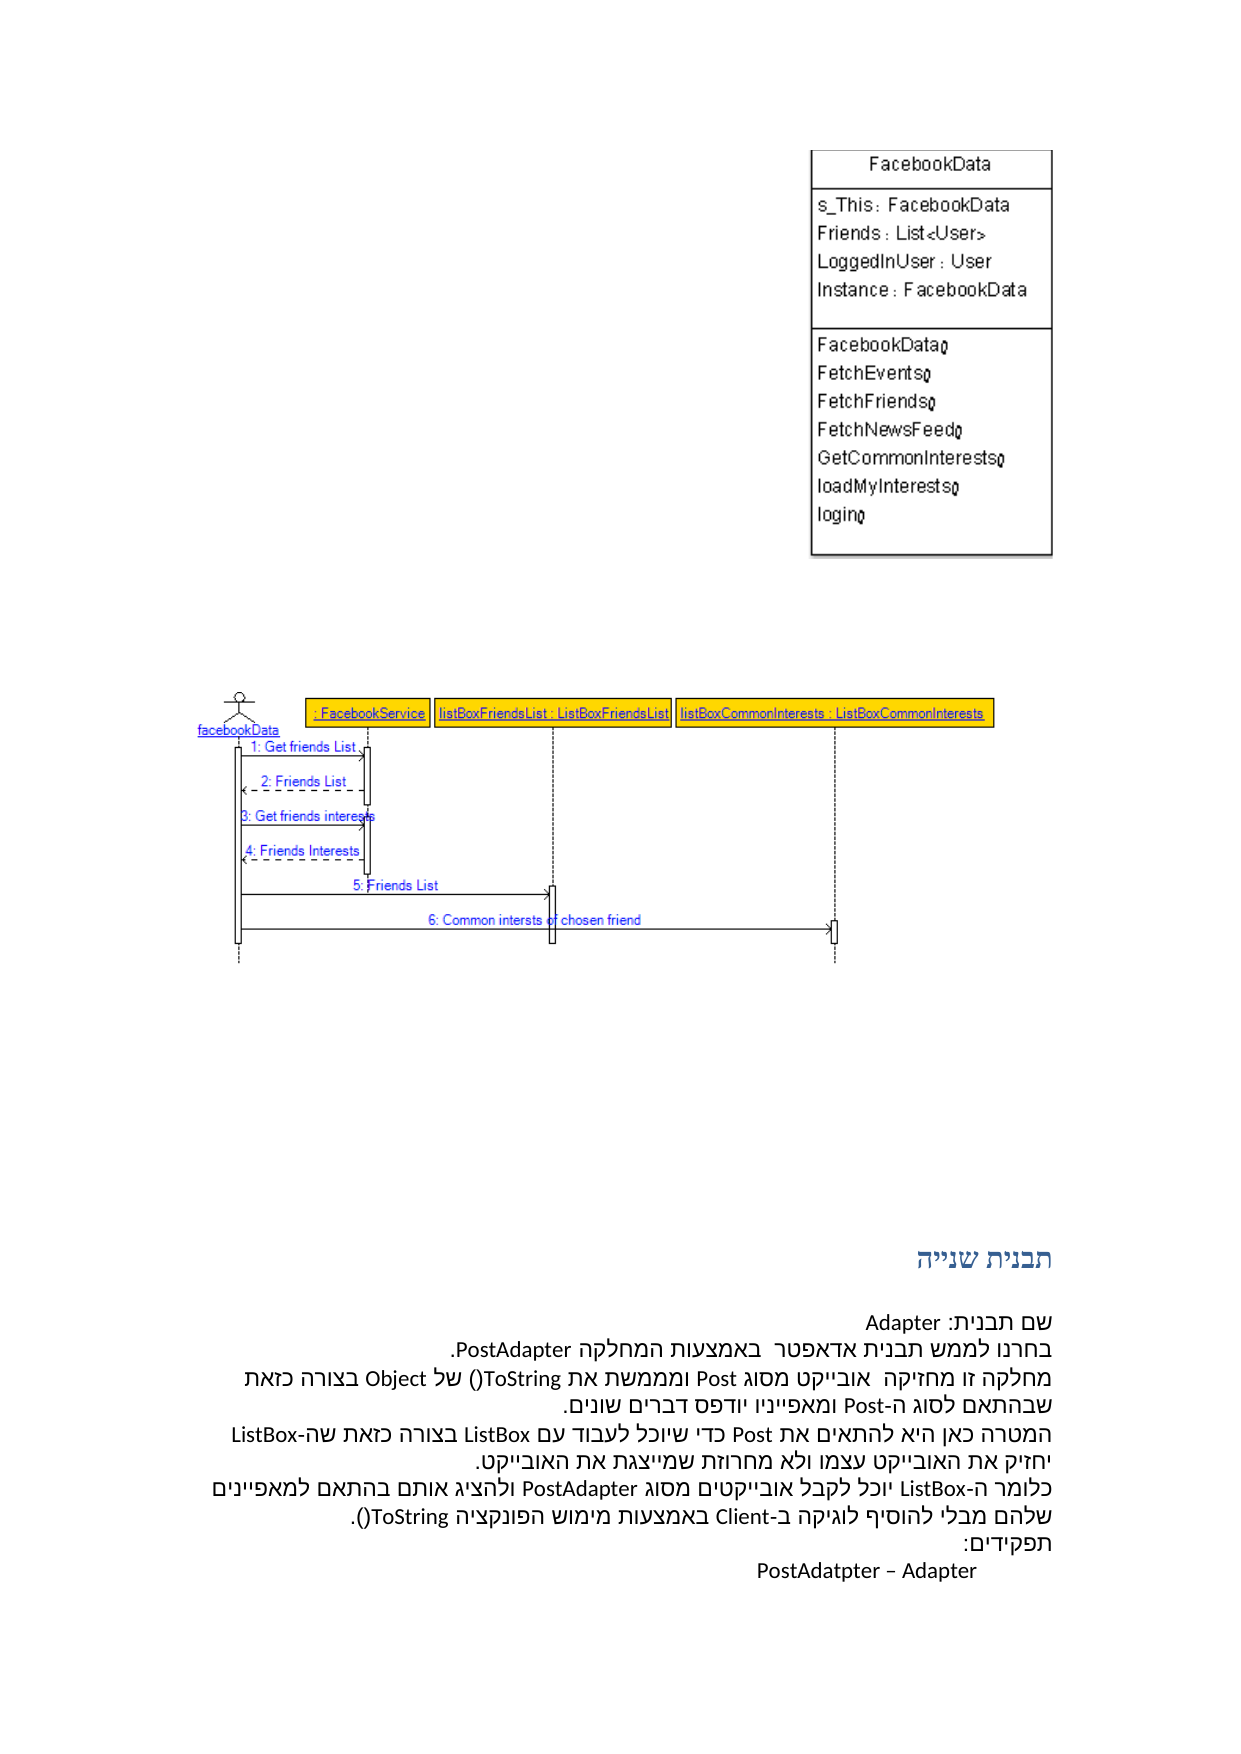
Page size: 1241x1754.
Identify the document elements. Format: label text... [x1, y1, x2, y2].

text תפקידים: [187, 1530, 1053, 1556]
text שם תבנית: Adapter [187, 1308, 1053, 1336]
subtitle תבנית שנייה [187, 1241, 1053, 1274]
text המטרה כאן היא להתאים את Post כדי שיוכל לעבוד עם ListBox בצורה כזאת שה-ListBox יחזיק את האובייקט עצמו ולא מחרוזת שמייצגת את האובייקט. [187, 1420, 1053, 1474]
text שבהתאם לסוג ה-Post ומאפייניו יודפס דברים שונים. [187, 1392, 1053, 1420]
picture [187, 692, 1053, 1023]
text בחרנו לממש תבנית אדאפטר באמצעות המחלקה PostAdapter. [187, 1336, 1053, 1364]
picture [808, 150, 1053, 559]
text מחלקה זו מחזיקה אובייקט מסוג Post ומממשת את ToString() של Object בצורה כזאת [187, 1364, 1053, 1392]
text כלומר ה-ListBox יוכל לקבל אובייקטים מסוג PostAdapter ולהציג אותם בהתאם למאפיינים שלהם מבלי להוסיף לוגיקה ב-Client באמצעות מימוש הפונקציה ToString(). [187, 1474, 1053, 1530]
text PostAdatpter – Adapter [187, 1556, 1053, 1584]
